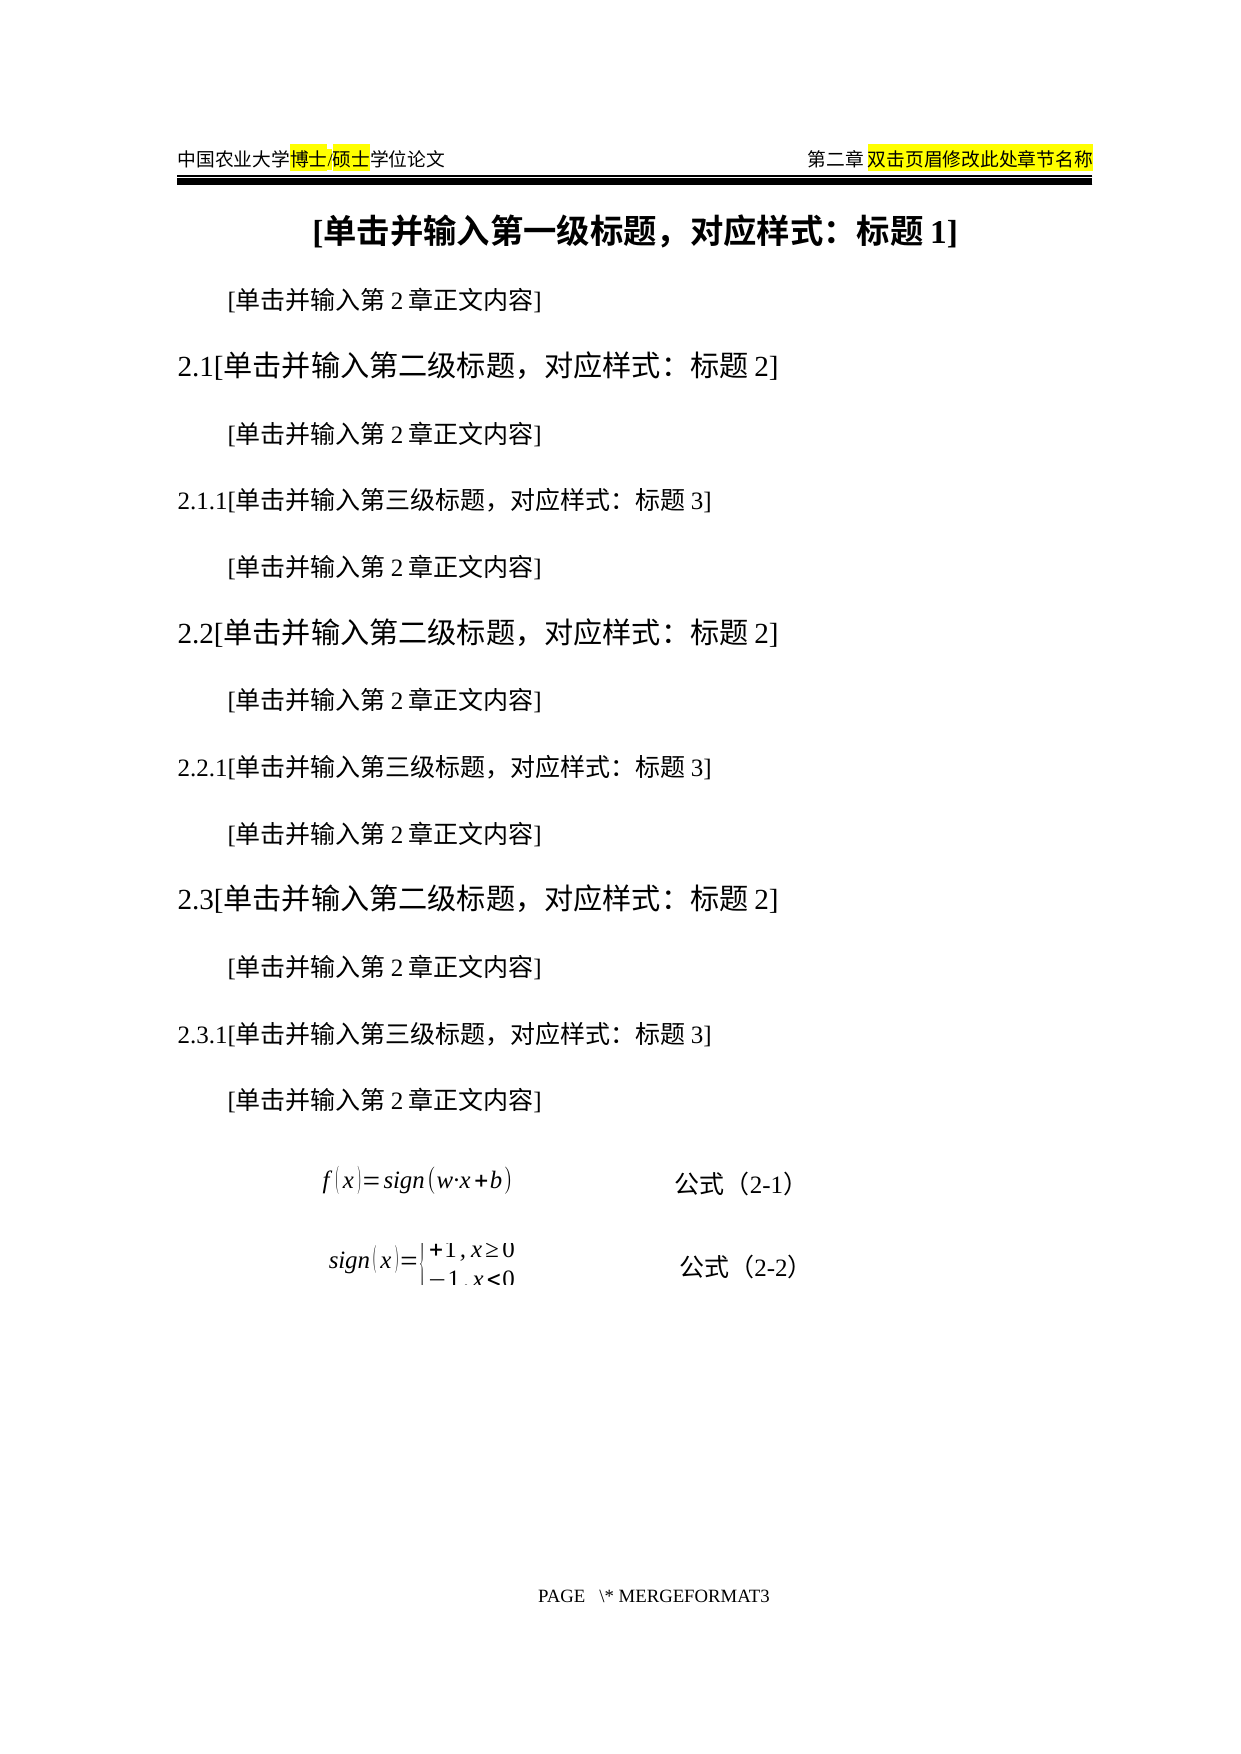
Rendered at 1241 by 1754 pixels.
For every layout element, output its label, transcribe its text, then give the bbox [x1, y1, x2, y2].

text 公式（2-1） [177, 1160, 1092, 1201]
subtitle 2.2 [177, 610, 1092, 651]
subtitle 2.2.1 [177, 743, 1092, 785]
subtitle 2.1 [177, 343, 1092, 385]
subtitle 2.1.1 [177, 476, 1092, 518]
subtitle 2.3.1 [177, 1010, 1092, 1051]
subtitle 2.3 [177, 876, 1092, 918]
text 公式（2-2） [177, 1243, 1092, 1285]
